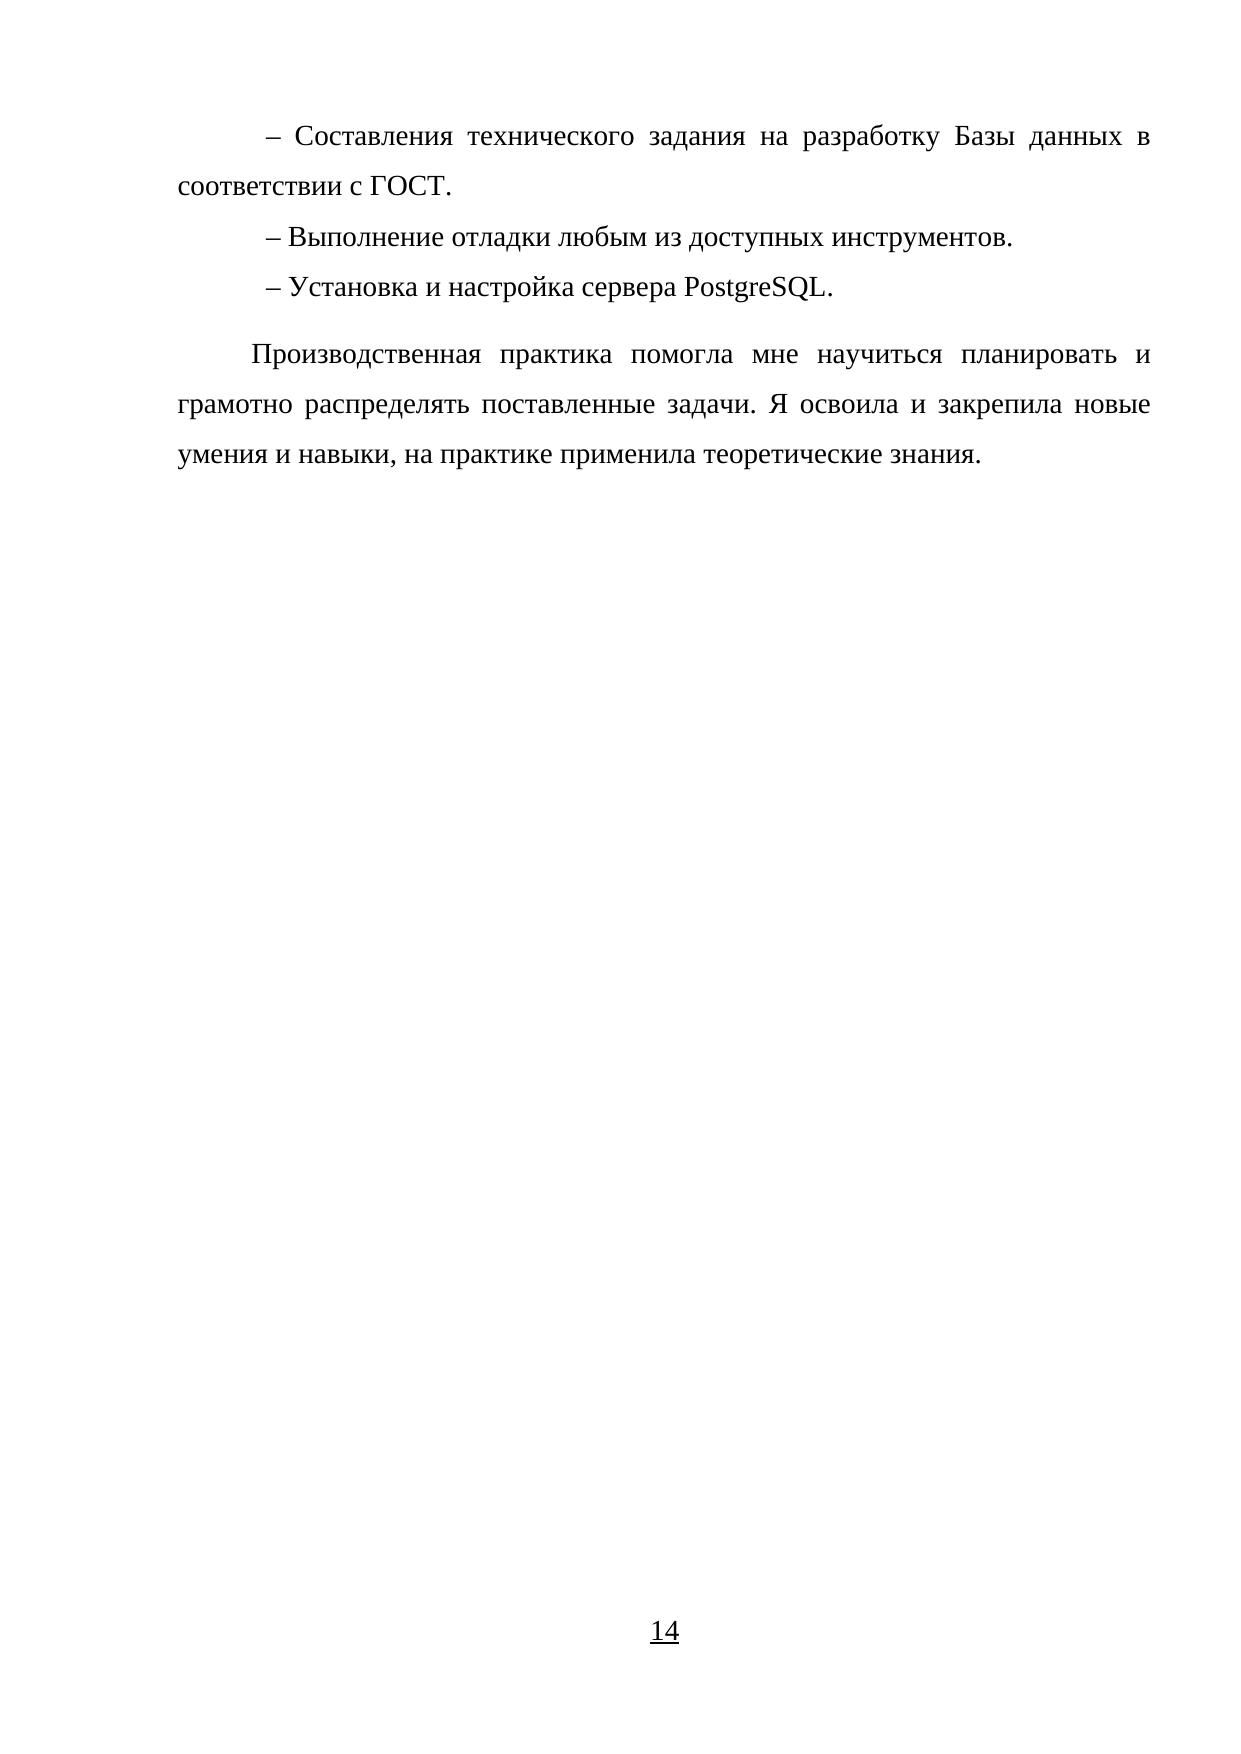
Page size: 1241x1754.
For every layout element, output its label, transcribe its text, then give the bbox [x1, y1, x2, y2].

text – Выполнение отладки любым из доступных инструментов. [177, 219, 1152, 252]
text – Составления технического задания на разработку Базы данных в соответствии с ГОСТ. [177, 118, 1152, 202]
text – Установка и настройка сервера PostgreSQL. [177, 269, 1152, 303]
text Производственная практика помогла мне научиться планировать и грамотно распределять поставленные задачи. Я освоила и закрепила новые умения и навыки, на практике применила теоретические знания. [177, 336, 1152, 470]
